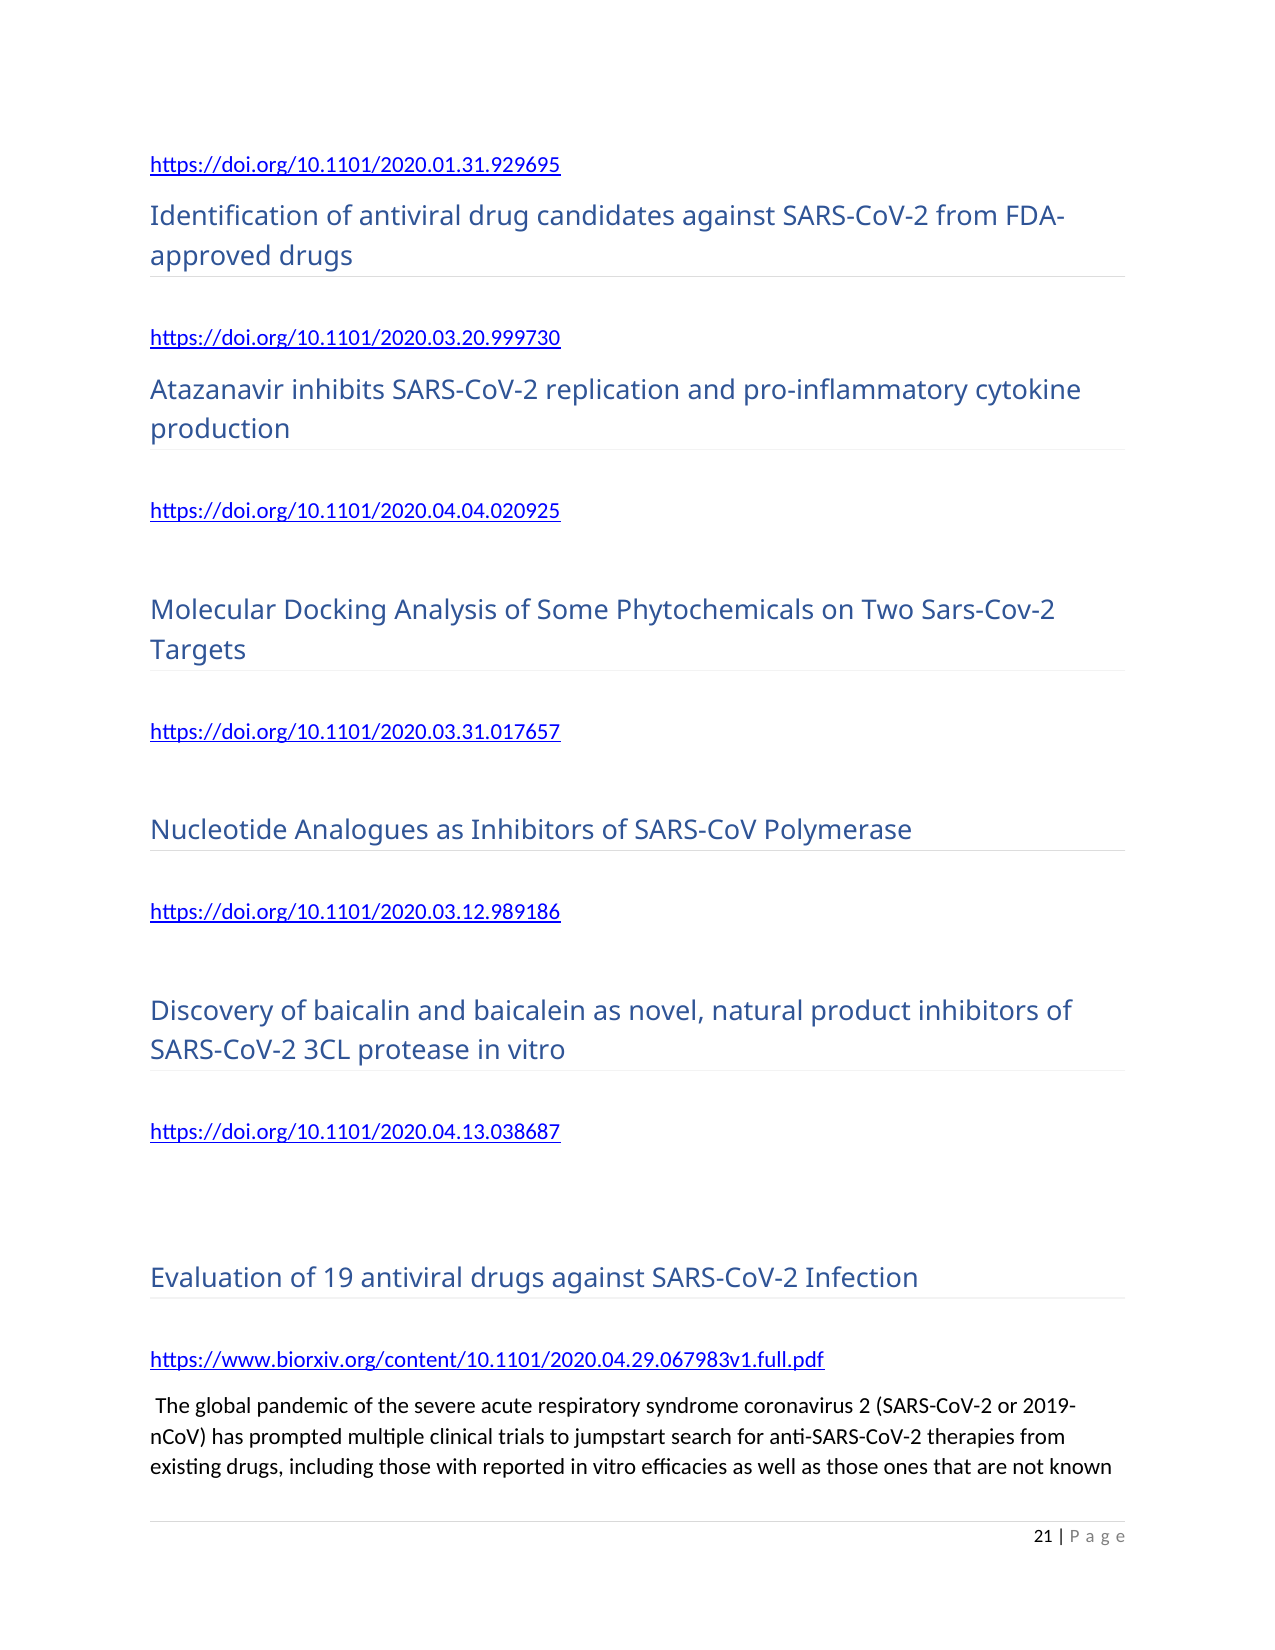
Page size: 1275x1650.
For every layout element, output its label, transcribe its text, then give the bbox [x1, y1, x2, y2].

text https://doi.org/10.1101/2020.04.13.038687 [150, 1117, 1125, 1146]
subtitle Discovery of baicalin and baicalein as novel, natural product inhibitors of SARS-CoV-2 3CL protease in vitro [150, 991, 1125, 1068]
subtitle Identification of antiviral drug candidates against SARS-CoV-2 from FDA-approved drugs [150, 197, 1125, 273]
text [150, 1392, 1125, 1480]
text https://doi.org/10.1101/2020.04.04.020925 [150, 497, 1125, 525]
subtitle Molecular Docking Analysis of Some Phytochemicals on Two Sars-Cov-2 Targets [150, 590, 1125, 667]
subtitle Nucleotide Analogues as Inhibitors of SARS-CoV Polymerase [150, 811, 1125, 847]
text https://www.biorxiv.org/content/10.1101/2020.04.29.067983v1.full.pdf [150, 1345, 1125, 1373]
text https://doi.org/10.1101/2020.03.12.989186 [150, 897, 1125, 925]
text https://doi.org/10.1101/2020.01.31.929695 [150, 150, 1125, 178]
text https://doi.org/10.1101/2020.03.31.017657 [150, 717, 1125, 745]
subtitle Atazanavir inhibits SARS-CoV-2 replication and pro-inflammatory cytokine production [150, 370, 1125, 447]
text https://doi.org/10.1101/2020.03.20.999730 [150, 323, 1125, 351]
subtitle Evaluation of 19 antiviral drugs against SARS-CoV-2 Infection [150, 1258, 1125, 1295]
